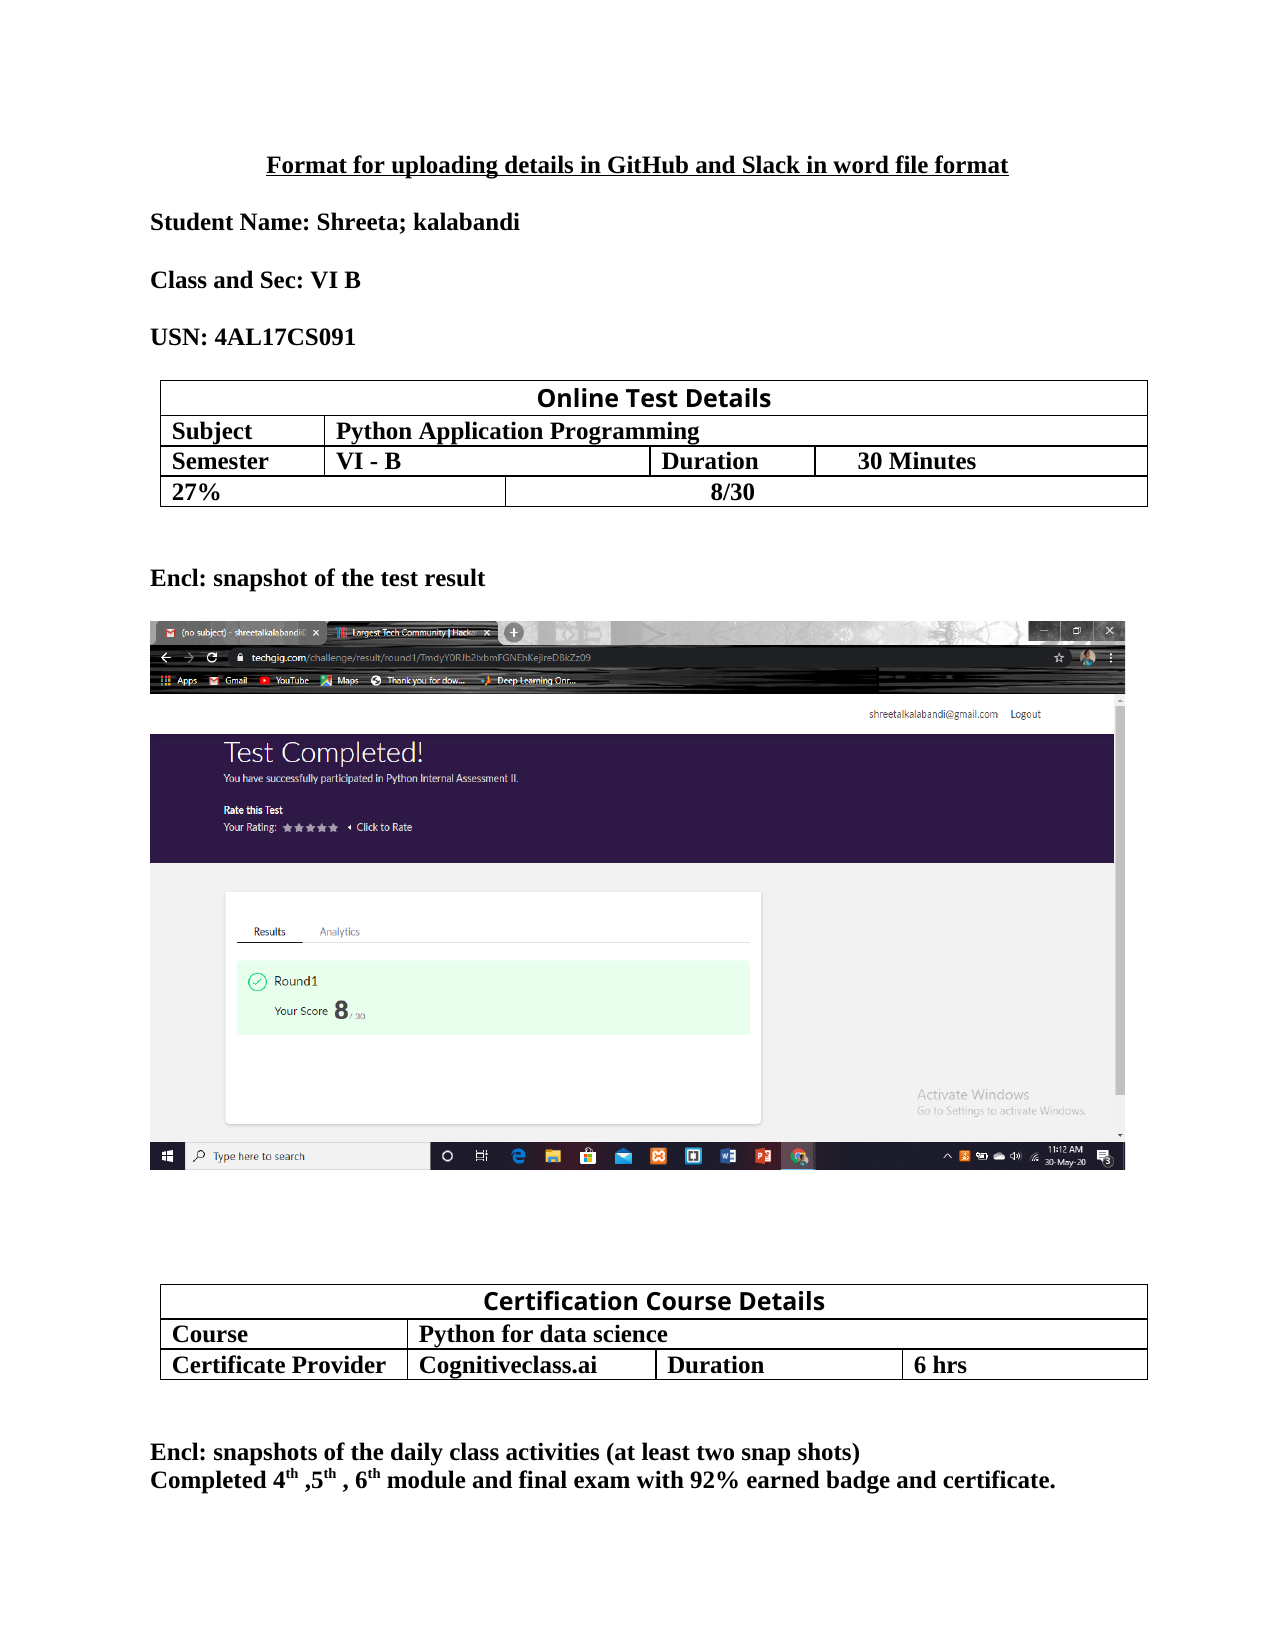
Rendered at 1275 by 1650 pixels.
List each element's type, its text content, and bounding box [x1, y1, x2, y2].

text USN: 4AL17CS091 [150, 322, 1125, 351]
table_cell Python for data science [408, 1320, 1147, 1348]
table_header Certification Course Details [161, 1285, 1147, 1318]
text Encl: snapshots of the daily class activities (at least two snap shots) [150, 1437, 1125, 1465]
text Encl: snapshot of the test result [150, 563, 1125, 592]
table_cell Course [161, 1320, 407, 1348]
table_cell 30 Minutes [816, 447, 1147, 475]
text Class and Sec: VI B [150, 265, 1125, 294]
table_cell Semester [161, 447, 324, 475]
text Student Name: Shreeta; kalabandi [150, 207, 1125, 236]
table_cell Duration [657, 1350, 902, 1379]
table_cell Duration [651, 447, 814, 475]
table_cell Cognitiveclass.ai [408, 1350, 655, 1379]
table_header Online Test Details [161, 381, 1147, 414]
text Completed 4th ,5th , 6th module and final exam with 92% earned badge and certificate. [150, 1465, 1125, 1494]
table_cell 6 hrs [903, 1350, 1147, 1379]
table_cell Subject [161, 416, 324, 445]
table_cell VI - B [325, 447, 649, 475]
table_cell Certificate Provider [161, 1350, 407, 1379]
table_cell 8/30 [506, 477, 1147, 506]
table_cell Python Application Programming [325, 416, 1147, 445]
picture [150, 621, 1125, 1170]
table_cell 27% [161, 477, 505, 506]
text Format for uploading details in GitHub and Slack in word file format [150, 150, 1125, 179]
